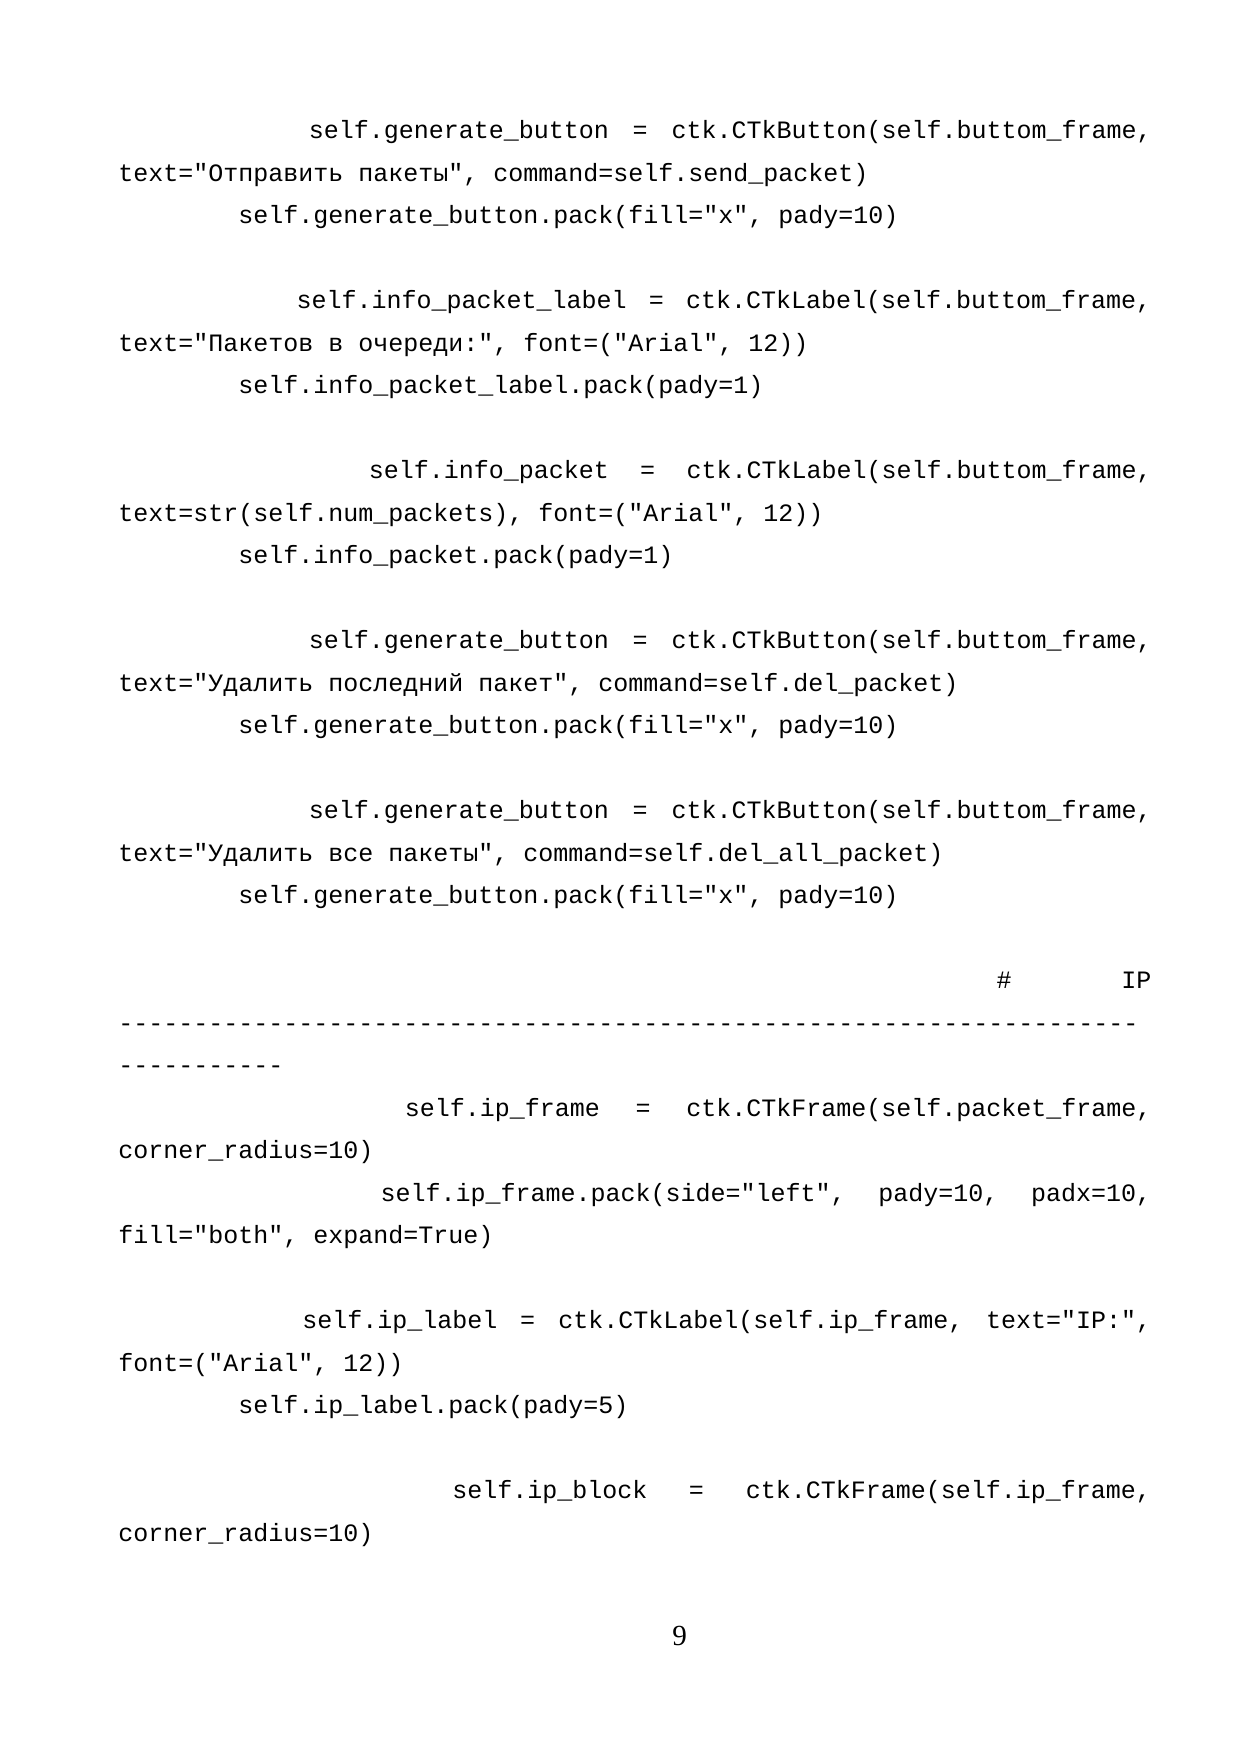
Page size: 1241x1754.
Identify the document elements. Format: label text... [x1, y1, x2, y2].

text self.info_packet.pack(pady=1) [118, 543, 1152, 571]
text self.generate_button.pack(fill="x", pady=10) [118, 713, 1152, 741]
text self.generate_button = ctk.CTkButton(self.buttom_frame, text="Удалить все пакеты", command=self.del_all_packet) [118, 798, 1152, 869]
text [118, 203, 1152, 231]
text self.ip_frame = ctk.CTkFrame(self.packet_frame, corner_radius=10) [118, 1096, 1152, 1166]
text self.ip_block = ctk.CTkFrame(self.ip_frame, corner_radius=10) [118, 1478, 1152, 1549]
text self.info_packet_label = ctk.CTkLabel(self.buttom_frame, text="Пакетов в очереди:", font=("Arial", 12)) [118, 288, 1152, 359]
text self.ip_label = ctk.CTkLabel(self.ip_frame, text="IP:", font=("Arial", 12)) [118, 1308, 1152, 1379]
text self.info_packet = ctk.CTkLabel(self.buttom_frame, text=str(self.num_packets), font=("Arial", 12)) [118, 458, 1152, 529]
text self.ip_frame.pack(side="left", pady=10, padx=10, fill="both", expand=True) [118, 1181, 1152, 1251]
text self.ip_label.pack(pady=5) [118, 1393, 1152, 1421]
text self.generate_button = ctk.CTkButton(self.buttom_frame, text="Отправить пакеты", command=self.send_packet) [118, 118, 1152, 189]
text self.generate_button.pack(fill="x", pady=10) [118, 883, 1152, 911]
text self.info_packet_label.pack(pady=1) [118, 373, 1152, 401]
text # IP ------------------------------------------------------------------------------- [118, 968, 1152, 1081]
text self.generate_button = ctk.CTkButton(self.buttom_frame, text="Удалить последний пакет", command=self.del_packet) [118, 628, 1152, 699]
